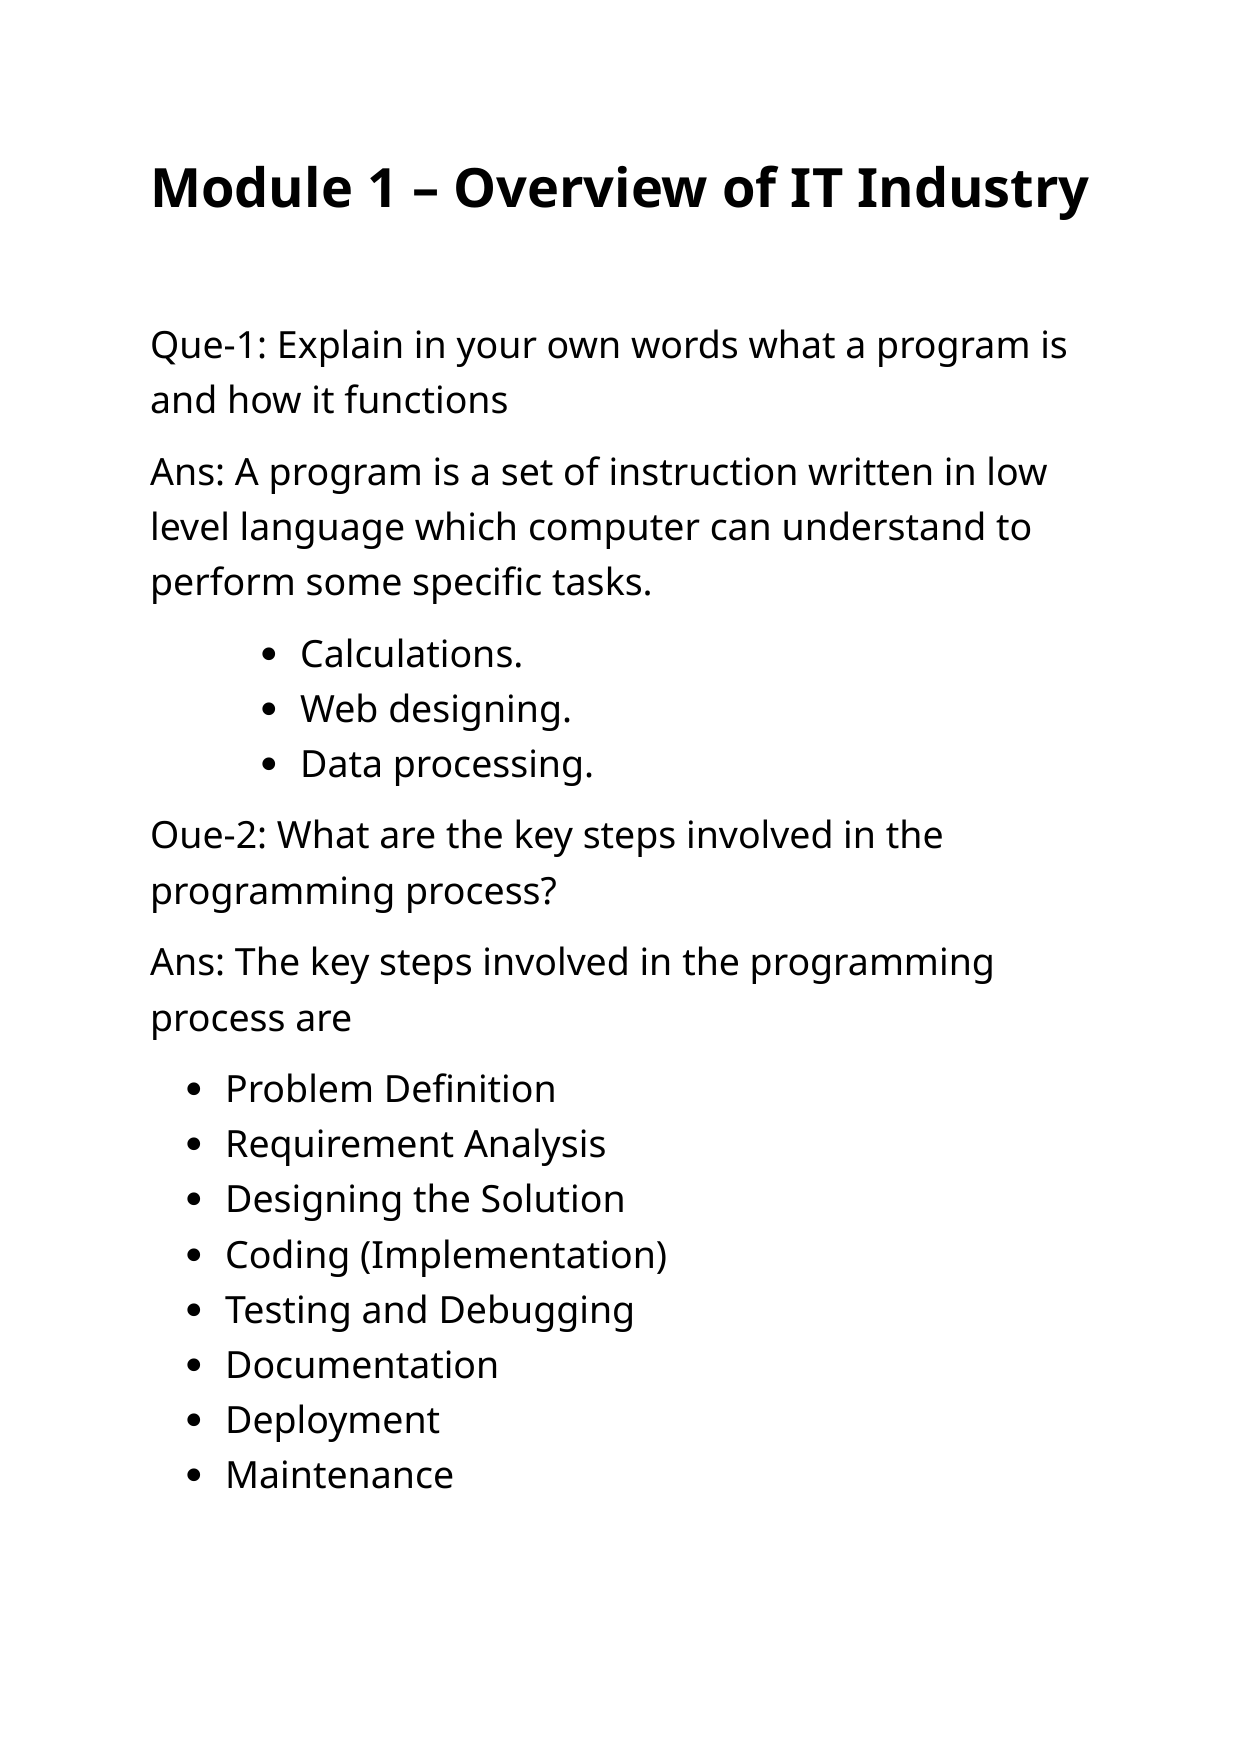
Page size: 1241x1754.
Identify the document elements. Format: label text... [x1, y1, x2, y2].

list Maintenance [187, 1448, 1090, 1499]
list Problem Definition [187, 1063, 1090, 1114]
text Module 1 – Overview of IT Industry [150, 150, 1090, 224]
list Requirement Analysis [187, 1118, 1090, 1169]
text Ans: The key steps involved in the programming process are [150, 936, 1090, 1042]
list Web designing. [262, 682, 1090, 733]
text Oue-2: What are the key steps involved in the programming process? [150, 809, 1090, 915]
list Calculations. [262, 627, 1090, 678]
list Deployment [187, 1393, 1090, 1444]
text Ans: A program is a set of instruction written in low level language which computer can understand to perform some specific tasks. [150, 445, 1090, 606]
list Documentation [187, 1338, 1090, 1389]
list Testing and Debugging [187, 1283, 1090, 1334]
list Coding (Implementation) [187, 1228, 1090, 1279]
list Designing the Solution [187, 1173, 1090, 1224]
list Data processing. [262, 737, 1090, 788]
text Que-1: Explain in your own words what a program is and how it functions [150, 318, 1090, 424]
